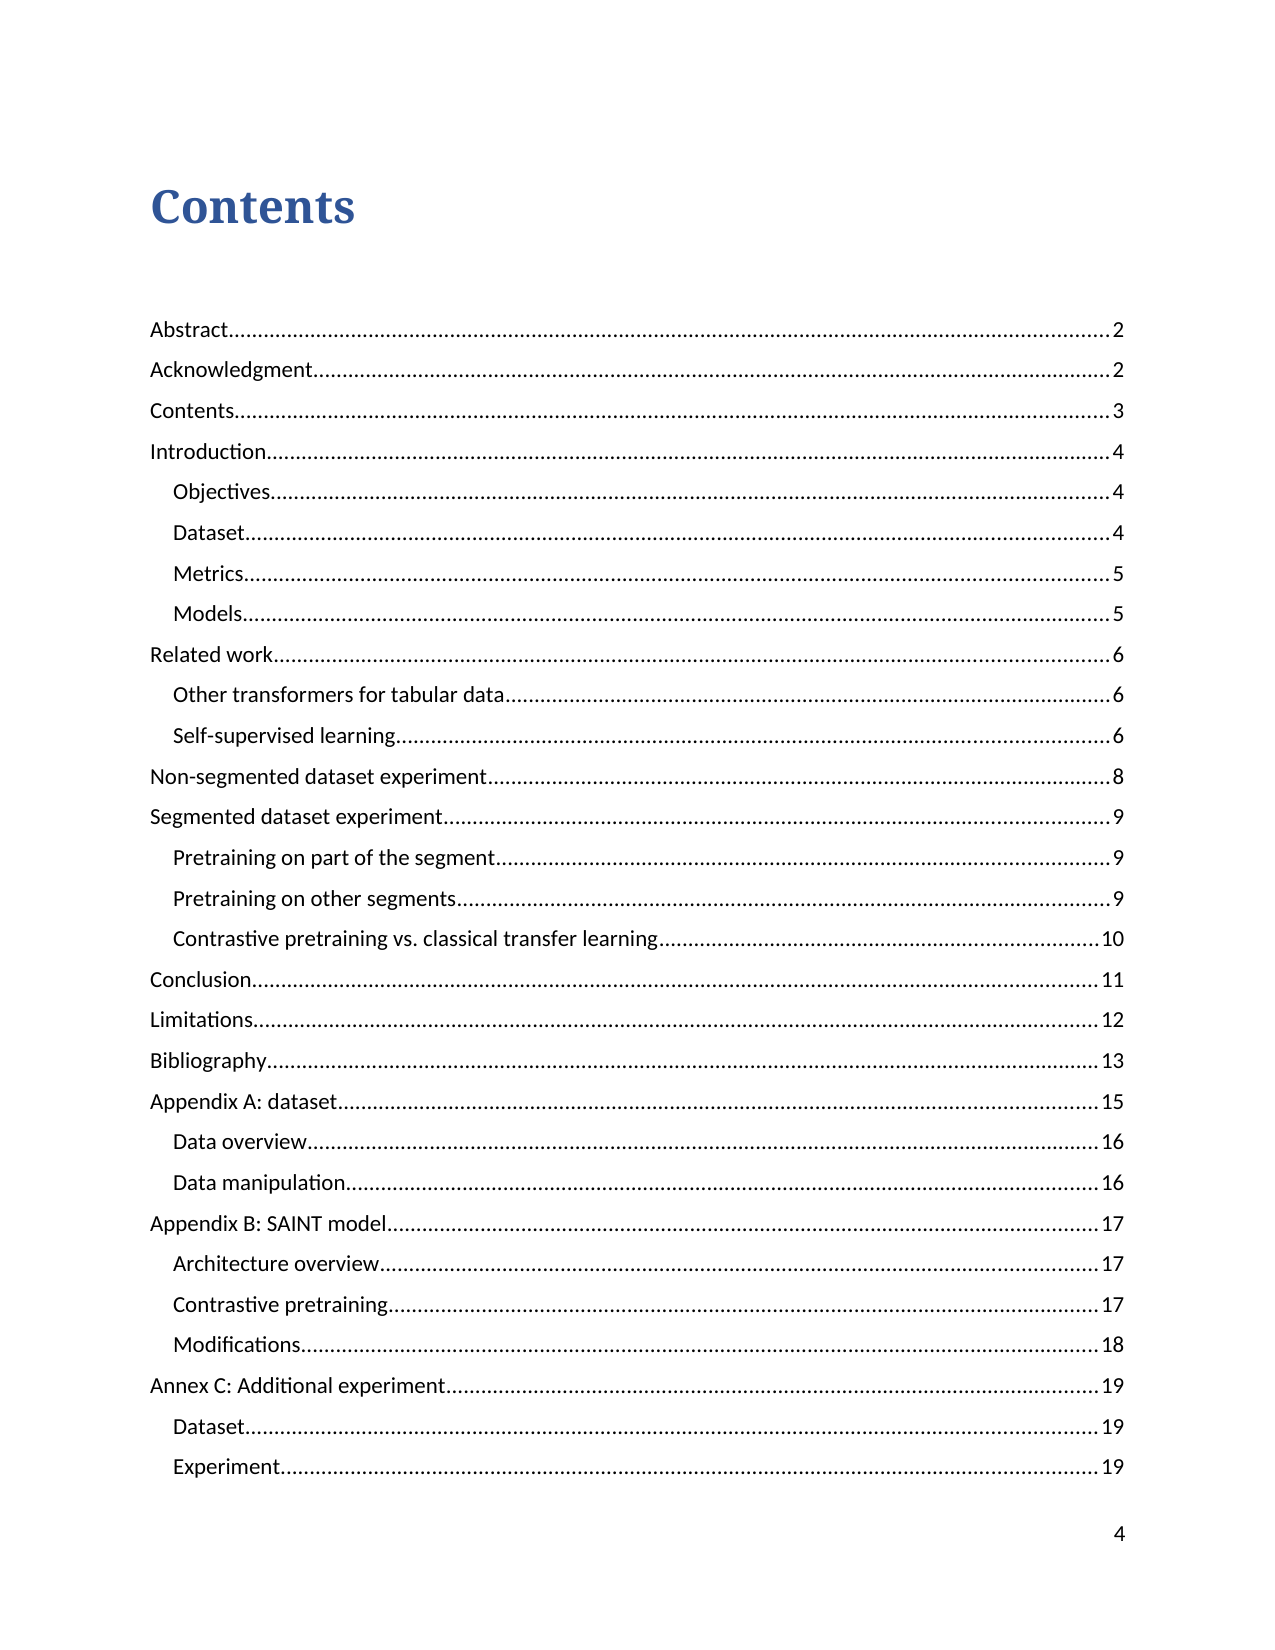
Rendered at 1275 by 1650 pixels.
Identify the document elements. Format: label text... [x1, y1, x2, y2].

text Contents [150, 175, 1125, 237]
